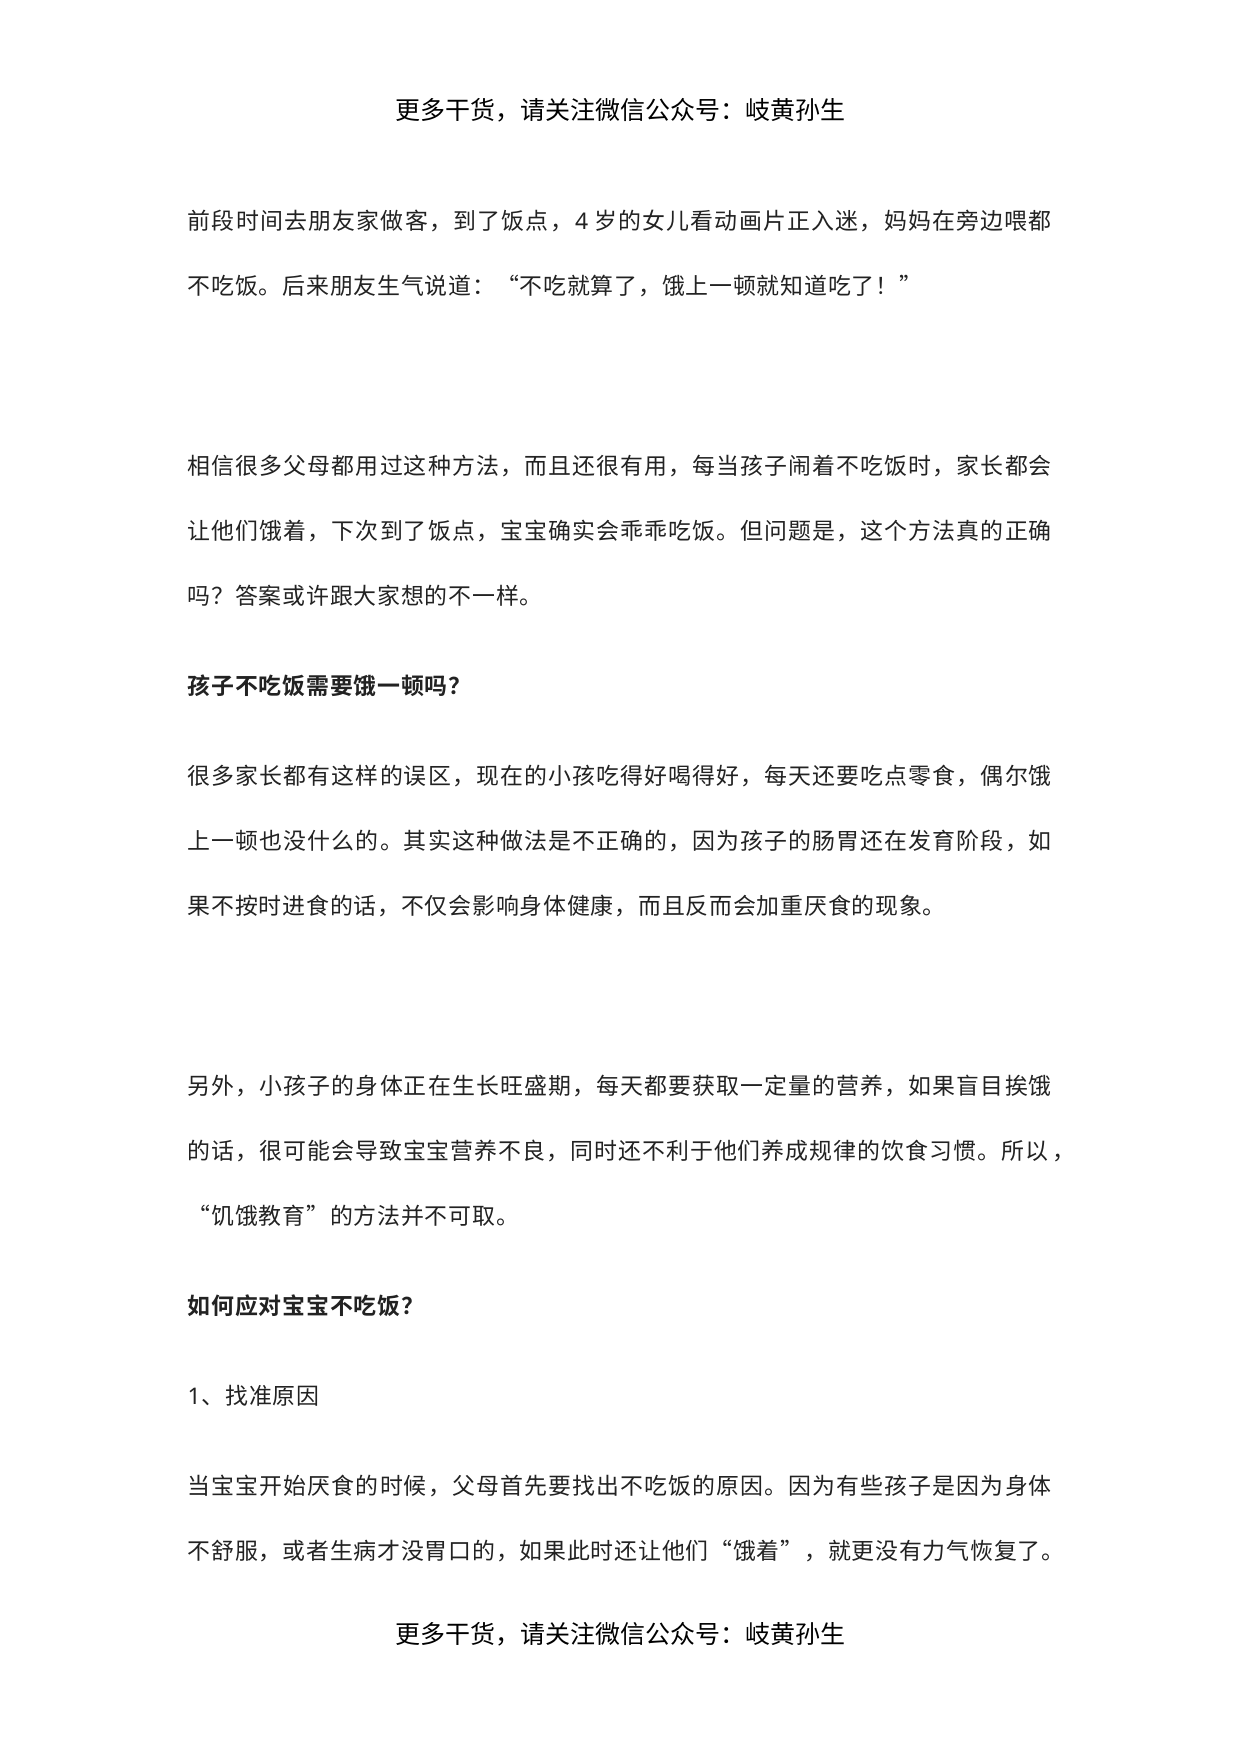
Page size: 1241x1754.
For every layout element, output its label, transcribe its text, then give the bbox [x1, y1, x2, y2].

text 相信很多父母都用过这种方法，而且还很有用，每当孩子闹着不吃饭时，家长都会让他们饿着，下次到了饭点，宝宝确实会乖乖吃饭。但问题是，这个方法真的正确吗？答案或许跟大家想的不一样。 [187, 432, 1053, 627]
text 当宝宝开始厌食的时候，父母首先要找出不吃饭的原因。因为有些孩子是因为身体不舒服，或者生病才没胃口的，如果此时还让他们“饿着”，就更没有力气恢复了。 [187, 1452, 1053, 1582]
text 前段时间去朋友家做客，到了饭点，4岁的女儿看动画片正入迷，妈妈在旁边喂都不吃饭。后来朋友生气说道：“不吃就算了，饿上一顿就知道吃了！” [187, 187, 1053, 317]
text 另外，小孩子的身体正在生长旺盛期，每天都要获取一定量的营养，如果盲目挨饿的话，很可能会导致宝宝营养不良，同时还不利于他们养成规律的饮食习惯。所以，“饥饿教育”的方法并不可取。 [187, 1052, 1053, 1247]
text 如何应对宝宝不吃饭？ [187, 1272, 1053, 1337]
text 孩子不吃饭需要饿一顿吗？ [187, 652, 1053, 717]
text 很多家长都有这样的误区，现在的小孩吃得好喝得好，每天还要吃点零食，偶尔饿上一顿也没什么的。其实这种做法是不正确的，因为孩子的肠胃还在发育阶段，如果不按时进食的话，不仅会影响身体健康，而且反而会加重厌食的现象。 [187, 742, 1053, 937]
text 1、找准原因 [187, 1362, 1053, 1427]
